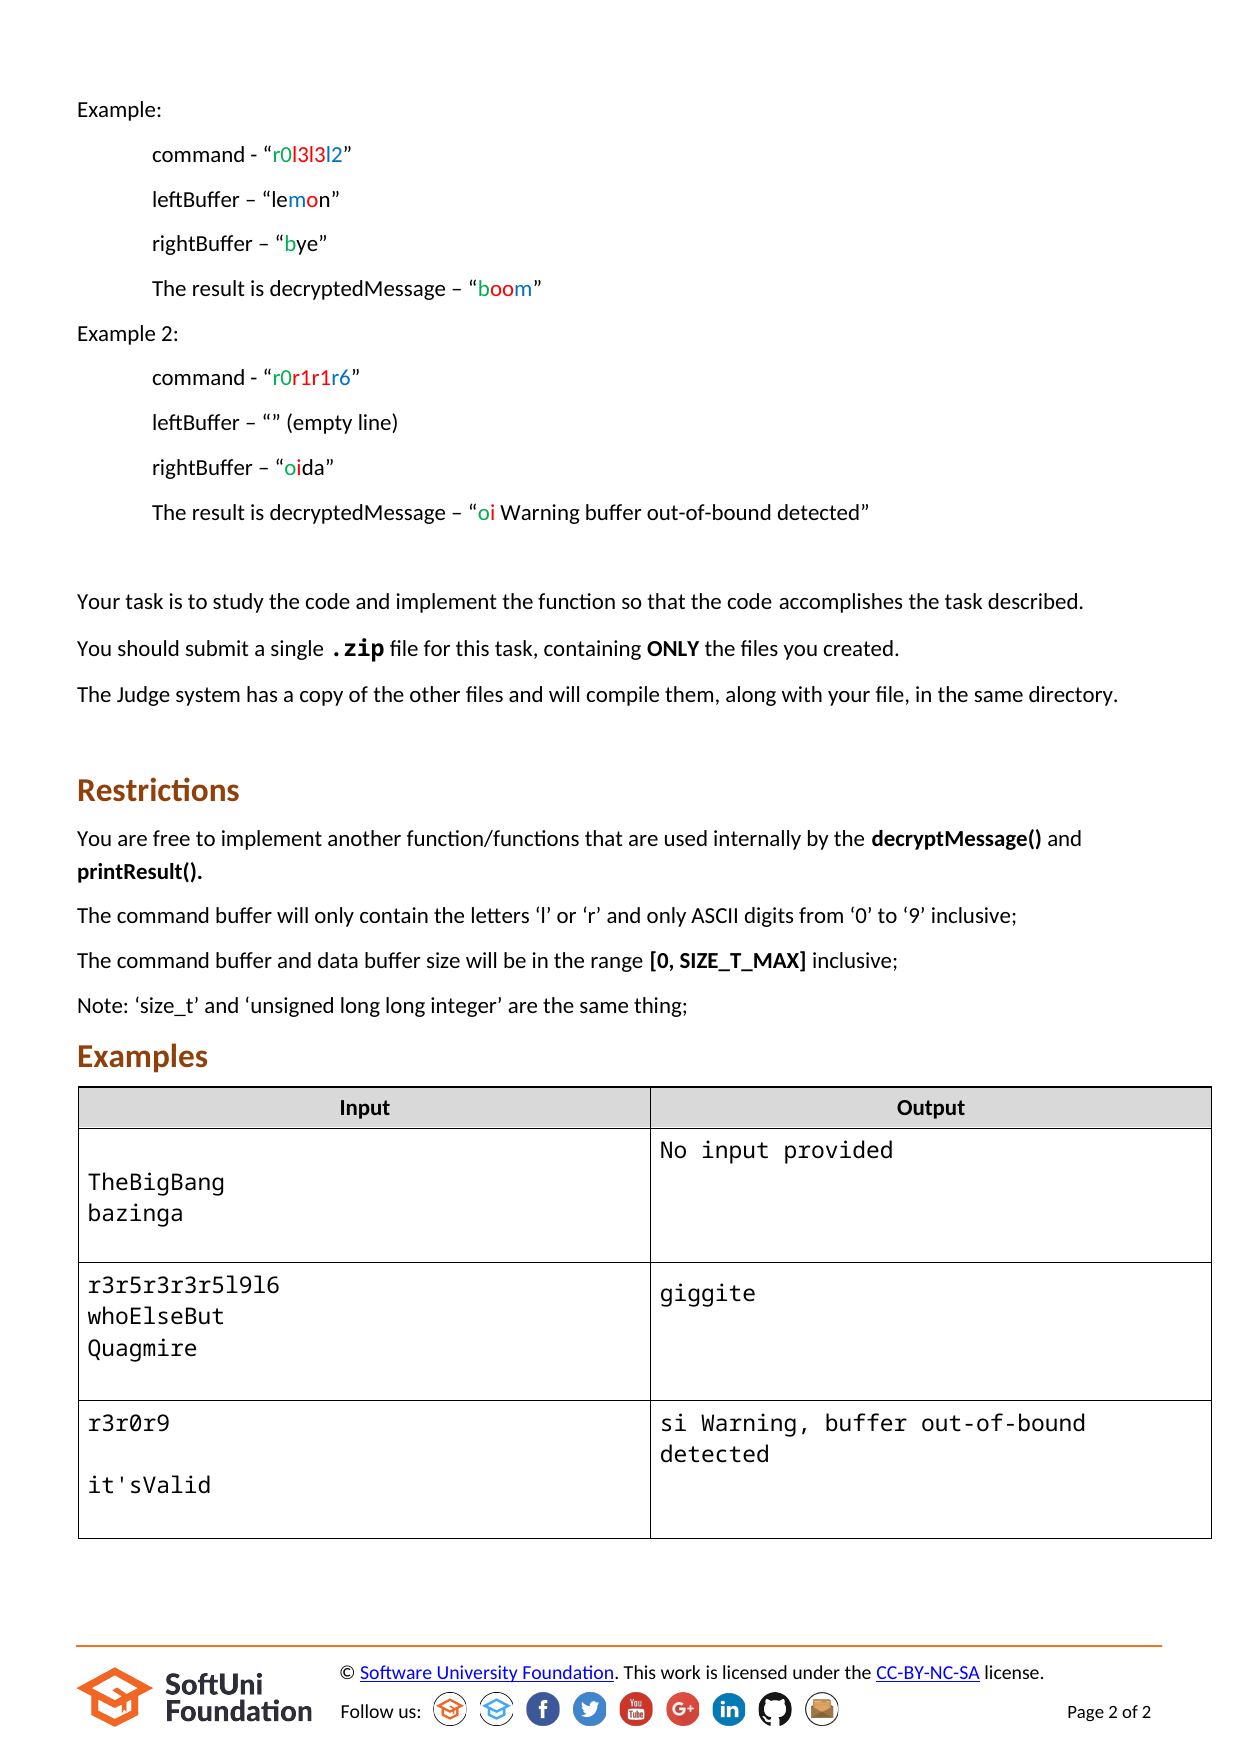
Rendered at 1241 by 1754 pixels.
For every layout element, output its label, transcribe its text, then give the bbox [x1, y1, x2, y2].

text leftBuffer – “” (empty line) [77, 408, 1163, 436]
subtitle Examples [77, 1036, 1163, 1076]
picture [480, 1692, 513, 1726]
text Note: ‘size_t’ and ‘unsigned long long integer’ are the same thing; [77, 991, 1163, 1019]
picture [758, 1692, 792, 1726]
text command - “r0l3l3l2” [77, 140, 1163, 168]
text rightBuffer – “bye” [77, 229, 1163, 257]
table_cell giggite [651, 1263, 1211, 1400]
picture [712, 1716, 722, 1726]
table_cell si Warning, buffer out-of-bound detected [651, 1401, 1211, 1538]
text The Judge system has a copy of the other files and will compile them, along with your file, in the same directory. [77, 680, 1163, 708]
text Example: [77, 95, 1163, 123]
text The result is decryptedMessage – “oi Warning buffer out-of-bound detected” [77, 498, 1163, 526]
text The command buffer will only contain the letters ‘l’ or ‘r’ and only ASCII digits from ‘0’ to ‘9’ inclusive; [77, 901, 1163, 929]
picture [76, 1667, 312, 1727]
picture [727, 1707, 738, 1717]
text The result is decryptedMessage – “boom” [77, 274, 1163, 302]
picture [736, 1716, 746, 1726]
text Your task is to study the code and implement the function so that the code accomplishes the task described. [77, 587, 1163, 615]
text command - “r0r1r1r6” [77, 363, 1163, 392]
table_header Output [651, 1088, 1211, 1127]
table_cell No input provided [651, 1129, 1211, 1262]
subtitle Restrictions [77, 769, 1163, 810]
picture [433, 1692, 467, 1726]
picture [573, 1692, 607, 1726]
picture [712, 1693, 722, 1703]
text leftBuffer – “lemon” [77, 185, 1163, 213]
picture [526, 1692, 560, 1726]
text The command buffer and data buffer size will be in the range [0, SIZE_T_MAX] inclusive; [77, 946, 1163, 974]
text Example 2: [77, 319, 1163, 347]
text You should submit a single .zip file for this task, containing ONLY the files you created. [77, 632, 1163, 663]
picture [805, 1692, 839, 1726]
table_cell TheBigBang bazinga [79, 1129, 650, 1262]
table_cell r3r0r9 it'sValid [79, 1401, 650, 1538]
table_cell r3r5r3r3r5l9l6 whoElseBut Quagmire [79, 1263, 650, 1400]
text You are free to implement another function/functions that are used internally by the decryptMessage() and printResult(). [77, 824, 1163, 885]
text rightBuffer – “oida” [77, 453, 1163, 481]
picture [736, 1693, 746, 1703]
picture [619, 1692, 653, 1726]
table_header Input [79, 1088, 650, 1127]
picture [666, 1692, 700, 1726]
